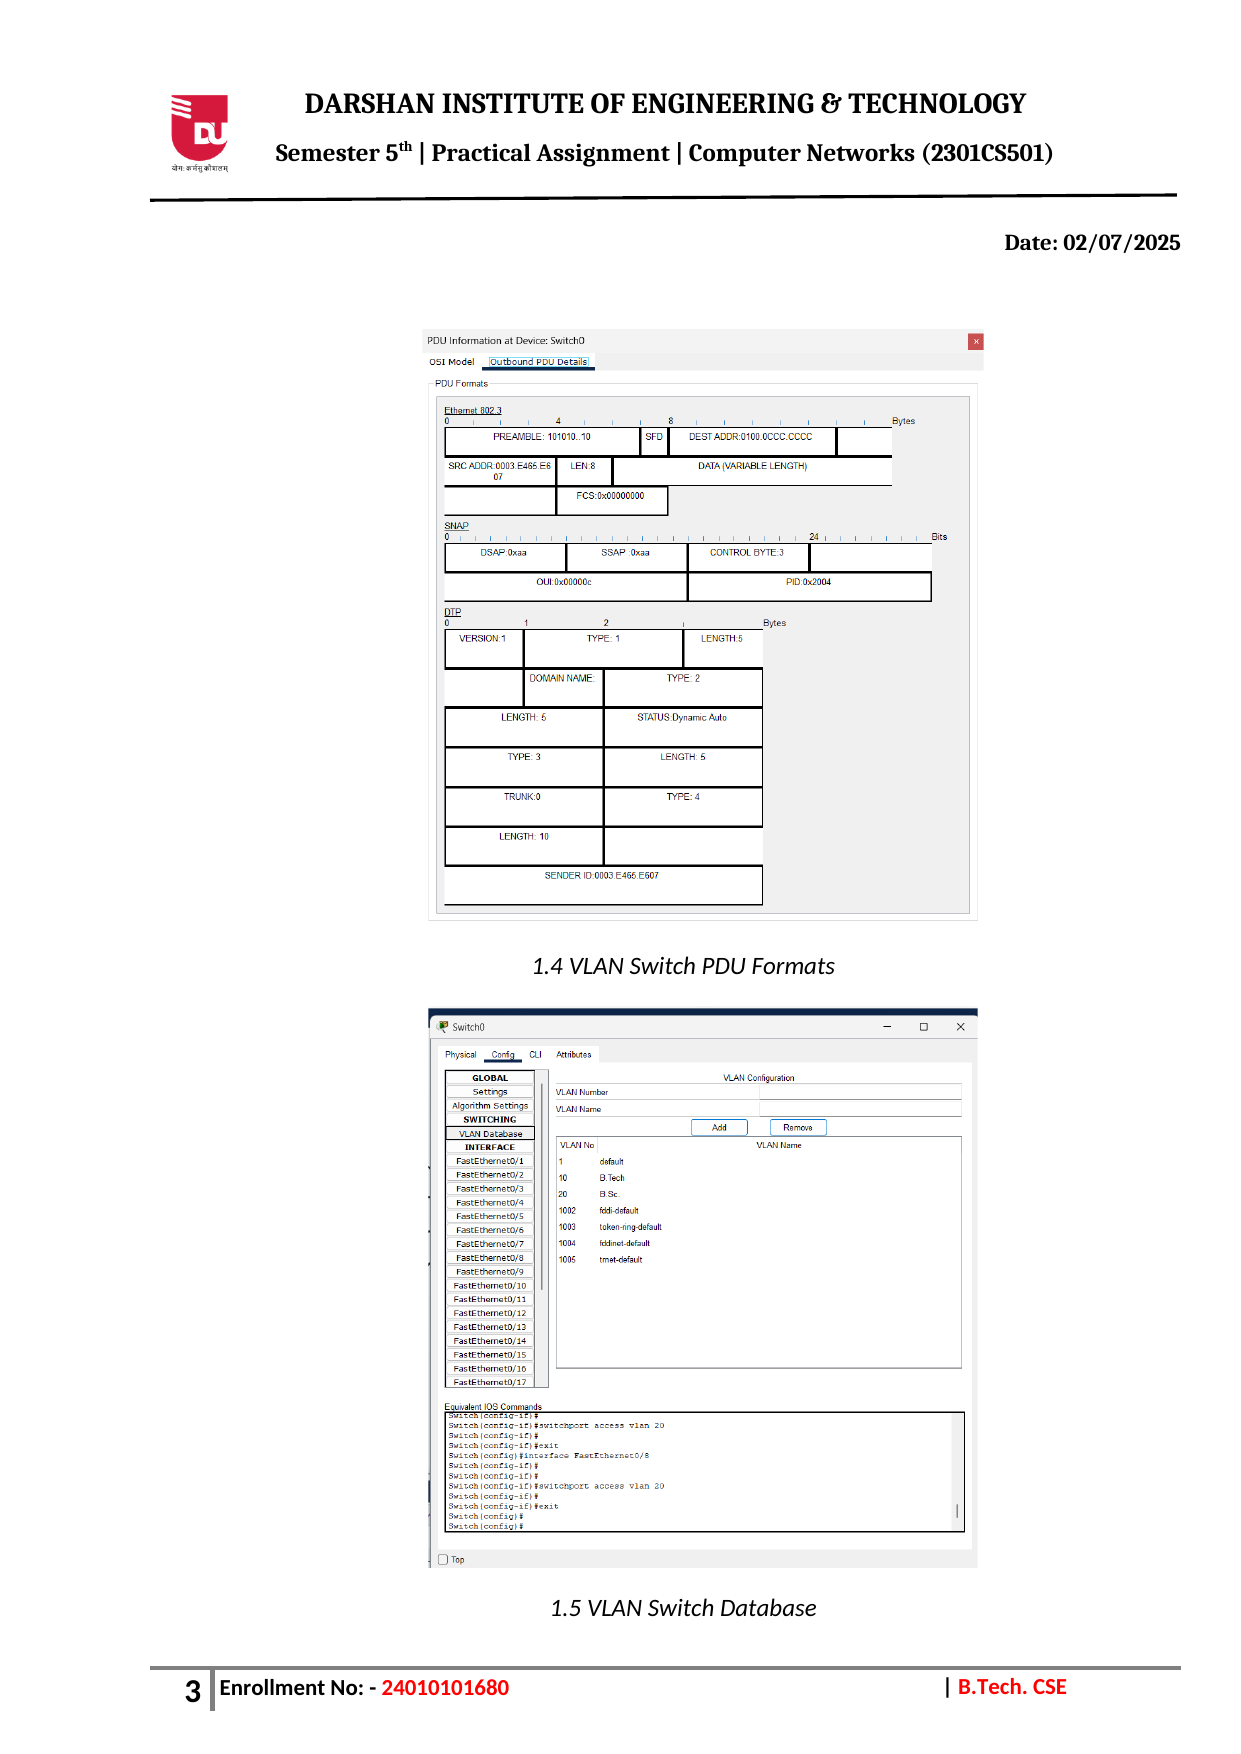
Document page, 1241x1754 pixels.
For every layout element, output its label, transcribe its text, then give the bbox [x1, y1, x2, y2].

picture [422, 329, 984, 926]
picture [150, 70, 242, 197]
list VLAN Switch Database [187, 1592, 1181, 1623]
picture [428, 1006, 978, 1568]
list VLAN Switch PDU Formats [187, 950, 1181, 981]
